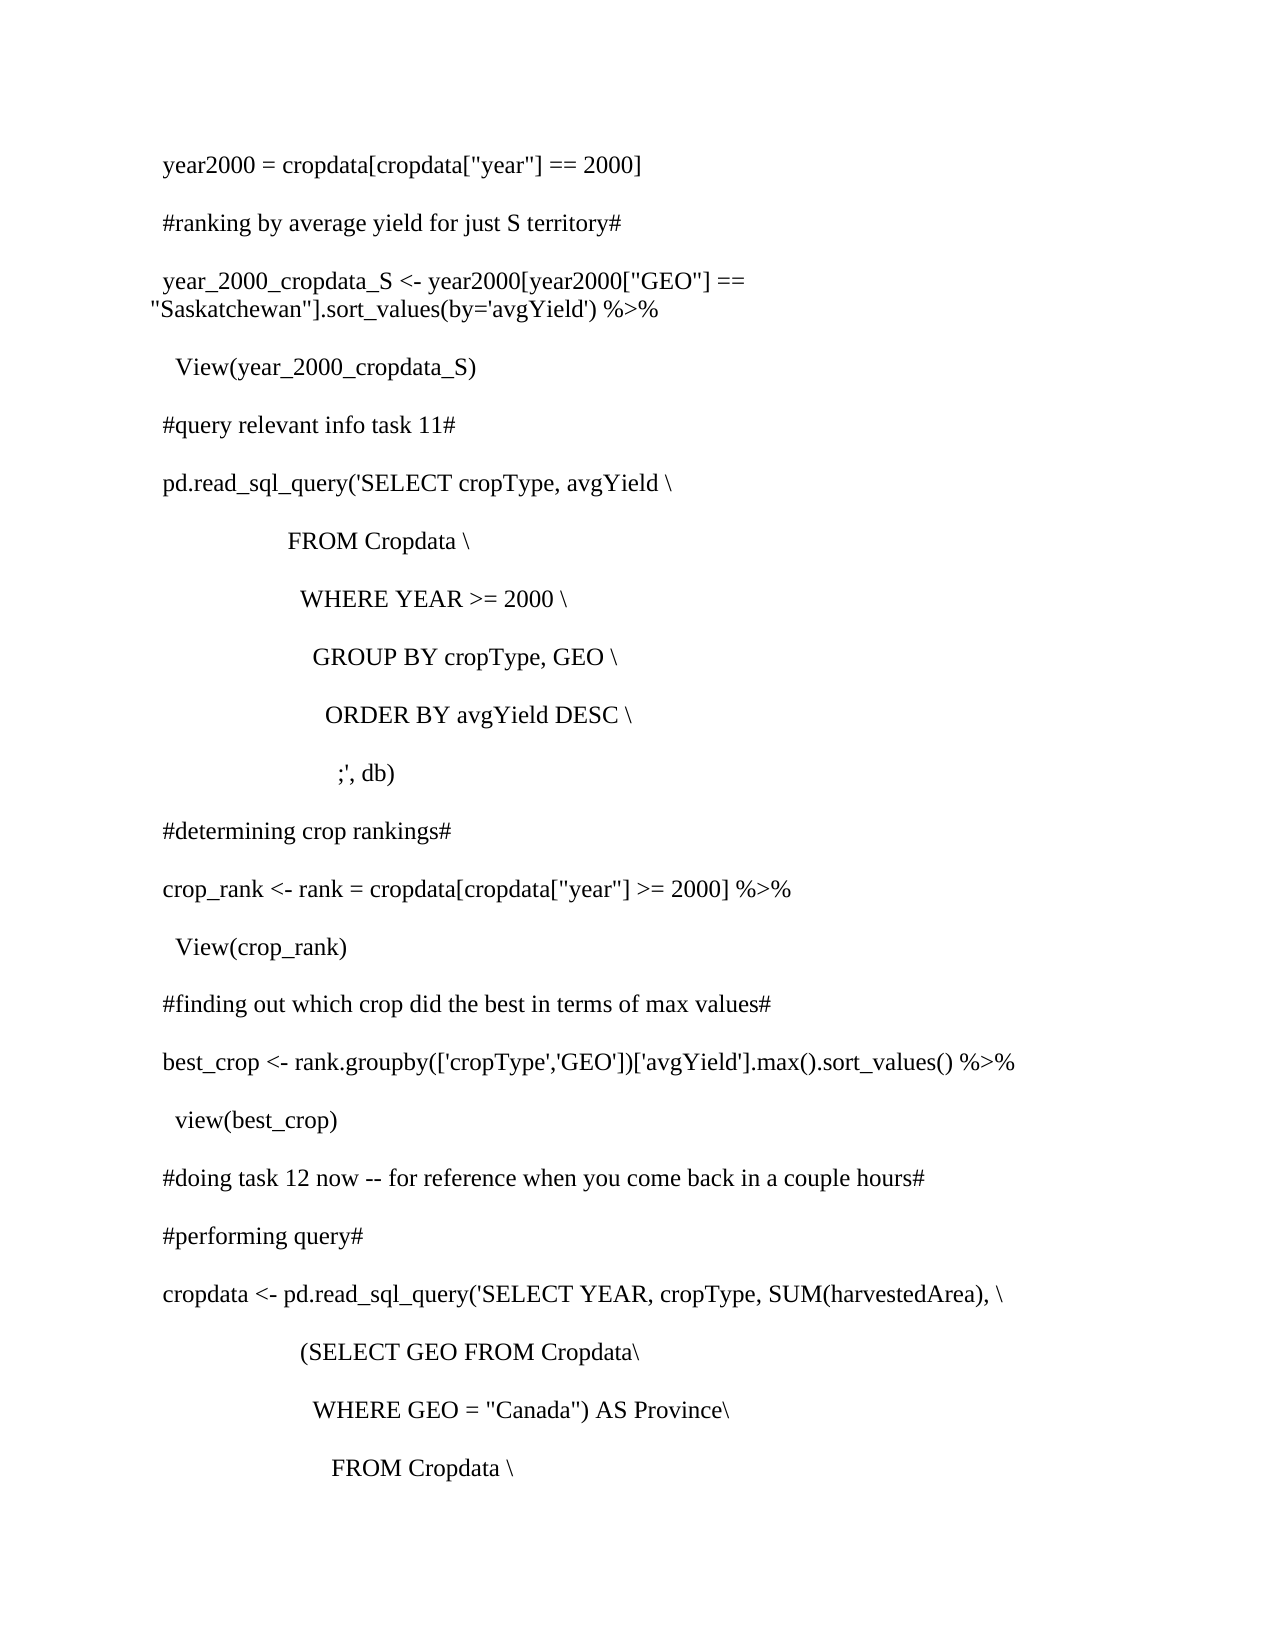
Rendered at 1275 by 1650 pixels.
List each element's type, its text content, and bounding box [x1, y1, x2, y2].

text year2000 = cropdata[cropdata["year"] == 2000] [150, 150, 1125, 179]
text FROM Cropdata \ [150, 526, 1125, 555]
text year_2000_cropdata_S <- year2000[year2000["GEO"] == "Saskatchewan"].sort_values(by='avgYield') %>% [150, 266, 1125, 323]
text View(year_2000_cropdata_S) [150, 352, 1125, 381]
text #query relevant info task 11# [150, 410, 1125, 439]
text WHERE YEAR >= 2000 \ [150, 584, 1125, 613]
text GROUP BY cropType, GEO \ [150, 642, 1125, 671]
text #finding out which crop did the best in terms of max values# [150, 989, 1125, 1018]
text FROM Cropdata \ [150, 1453, 1125, 1482]
text ;', db) [150, 758, 1125, 787]
text #performing query# [150, 1221, 1125, 1250]
text pd.read_sql_query('SELECT cropType, avgYield \ [150, 468, 1125, 497]
text View(crop_rank) [150, 932, 1125, 960]
text #determining crop rankings# [150, 816, 1125, 844]
text #ranking by average yield for just S territory# [150, 208, 1125, 237]
text WHERE GEO = "Canada") AS Province\ [150, 1395, 1125, 1424]
text cropdata <- pd.read_sql_query('SELECT YEAR, cropType, SUM(harvestedArea), \ [150, 1279, 1125, 1308]
text ORDER BY avgYield DESC \ [150, 700, 1125, 729]
text best_crop <- rank.groupby(['cropType','GEO'])['avgYield'].max().sort_values() %>% [150, 1047, 1125, 1076]
text #doing task 12 now -- for reference when you come back in a couple hours# [150, 1163, 1125, 1192]
text (SELECT GEO FROM Cropdata\ [150, 1337, 1125, 1366]
text crop_rank <- rank = cropdata[cropdata["year"] >= 2000] %>% [150, 874, 1125, 902]
text view(best_crop) [150, 1105, 1125, 1134]
